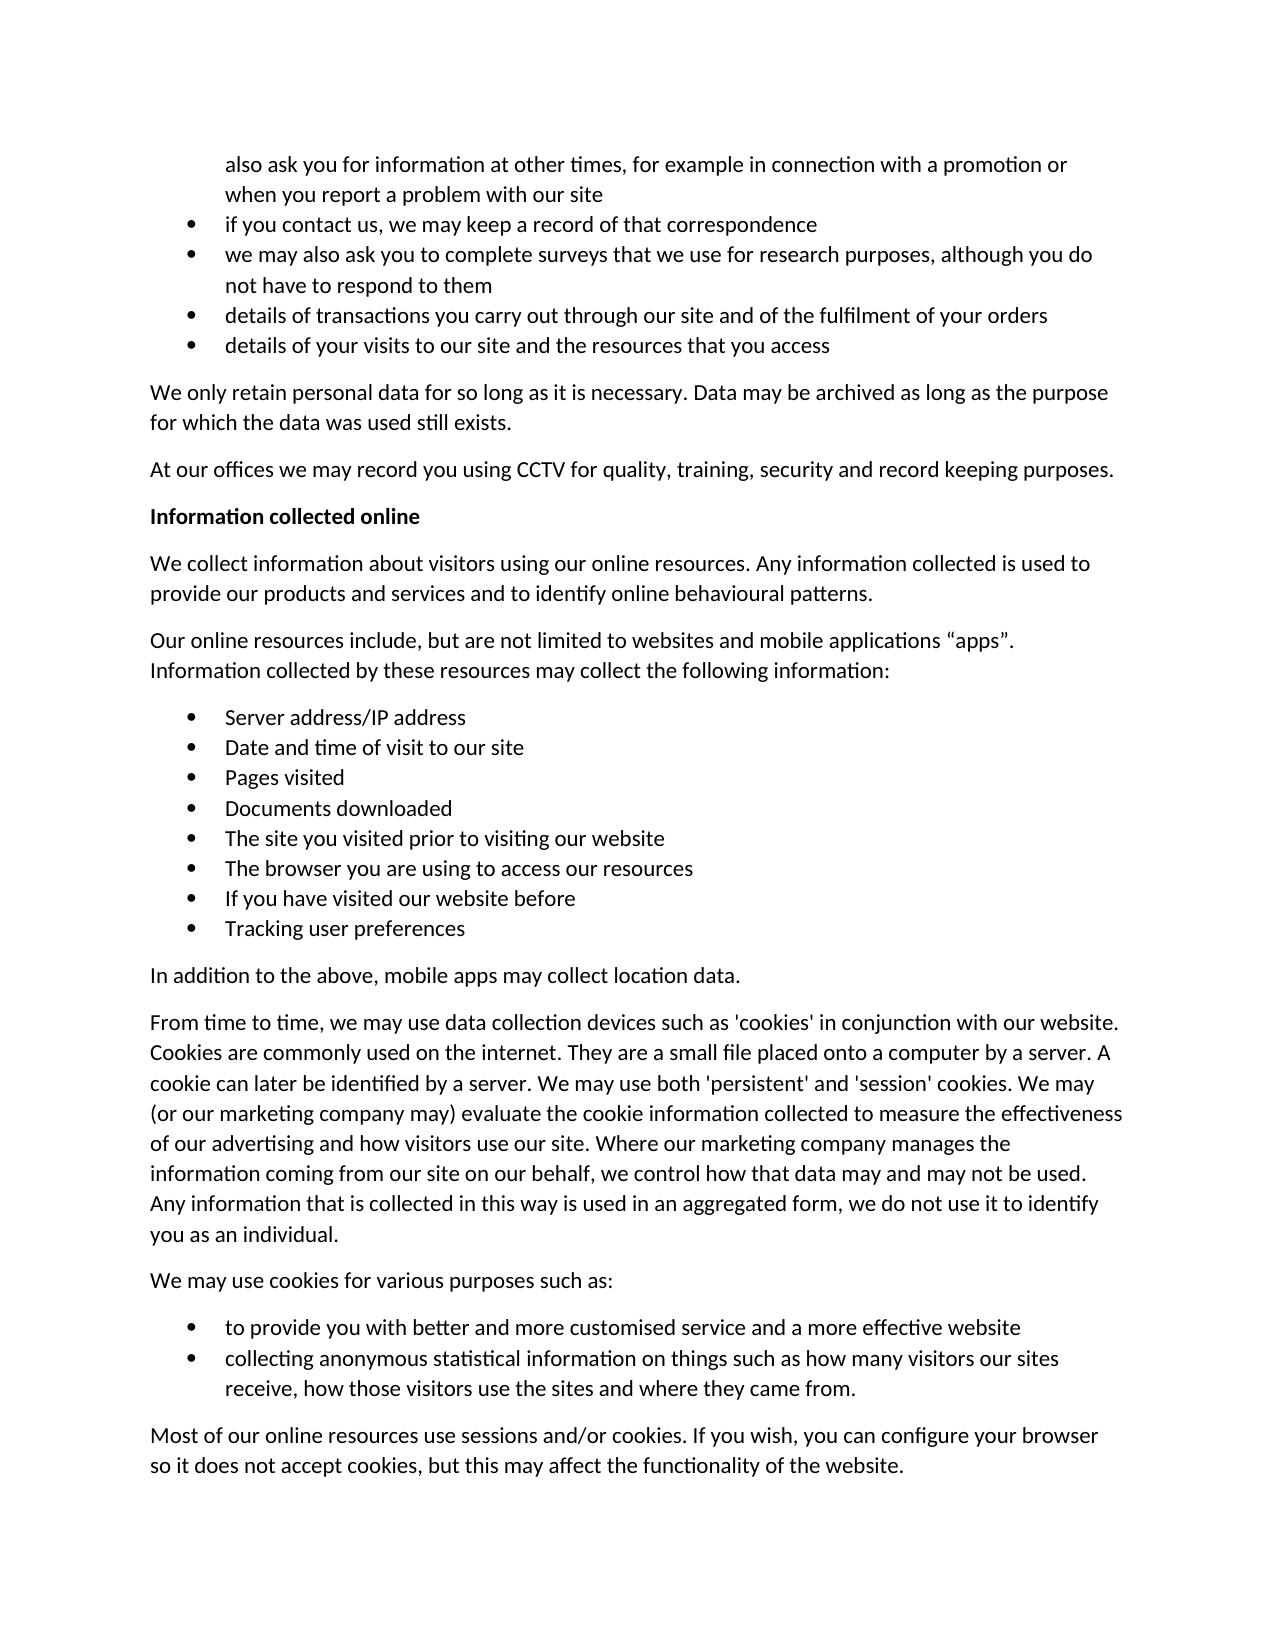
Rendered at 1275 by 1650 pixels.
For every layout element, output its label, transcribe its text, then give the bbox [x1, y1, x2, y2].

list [187, 150, 1125, 208]
text Our online resources include, but are not limited to websites and mobile applications “apps”. Information collected by these resources may collect the following information: [150, 626, 1125, 684]
text We only retain personal data for so long as it is necessary. Data may be archived as long as the purpose for which the data was used still exists. [150, 378, 1125, 436]
text Information collected online [150, 502, 1125, 530]
list if you contact us, we may keep a record of that correspondence [187, 210, 1125, 238]
text Most of our online resources use sessions and/or cookies. If you wish, you can configure your browser so it does not accept cookies, but this may affect the functionality of the website. [150, 1421, 1125, 1479]
list collecting anonymous statistical information on things such as how many visitors our sites receive, how those visitors use the sites and where they came from. [187, 1344, 1125, 1402]
text In addition to the above, mobile apps may collect location data. [150, 961, 1125, 989]
list Server address/IP address [187, 703, 1125, 731]
list details of your visits to our site and the resources that you access [187, 331, 1125, 359]
list we may also ask you to complete surveys that we use for research purposes, although you do not have to respond to them [187, 241, 1125, 299]
list Documents downloaded [187, 794, 1125, 822]
list details of transactions you carry out through our site and of the fulfilment of your orders [187, 301, 1125, 329]
text We collect information about visitors using our online resources. Any information collected is used to provide our products and services and to identify online behavioural patterns. [150, 549, 1125, 607]
list Pages visited [187, 763, 1125, 792]
list If you have visited our website before [187, 884, 1125, 912]
text From time to time, we may use data collection devices such as 'cookies' in conjunction with our website. Cookies are commonly used on the internet. They are a small file placed onto a computer by a server. A cookie can later be identified by a server. We may use both 'persistent' and 'session' cookies. We may (or our marketing company may) evaluate the cookie information collected to measure the effectiveness of our advertising and how visitors use our site. Where our marketing company manages the information coming from our site on our behalf, we control how that data may and may not be used. Any information that is collected in this way is used in an aggregated form, we do not use it to identify you as an individual. [150, 1008, 1125, 1248]
list The browser you are using to access our resources [187, 854, 1125, 882]
list to provide you with better and more customised service and a more effective website [187, 1313, 1125, 1342]
text At our offices we may record you using CCTV for quality, training, security and record keeping purposes. [150, 455, 1125, 483]
list The site you visited prior to visiting our website [187, 824, 1125, 852]
text We may use cookies for various purposes such as: [150, 1267, 1125, 1295]
list Tracking user preferences [187, 914, 1125, 943]
list Date and time of visit to our site [187, 733, 1125, 761]
